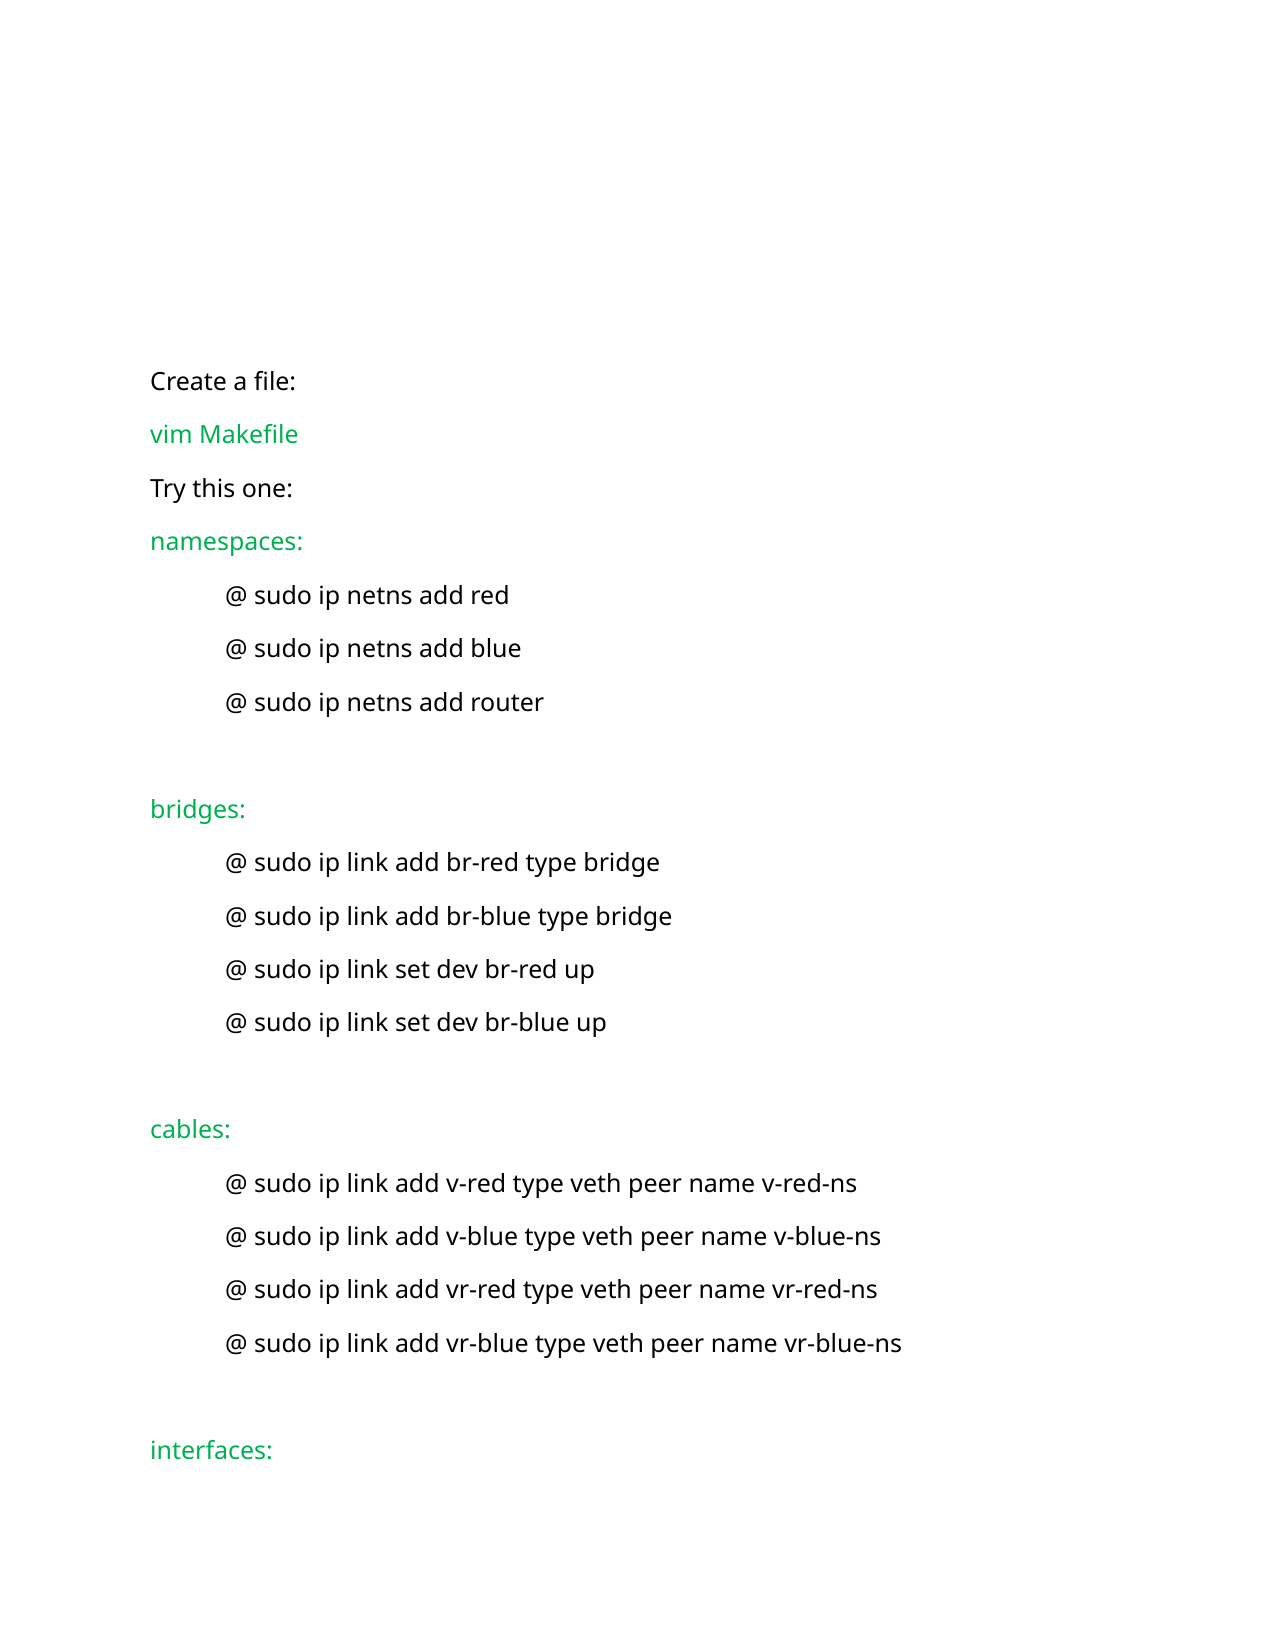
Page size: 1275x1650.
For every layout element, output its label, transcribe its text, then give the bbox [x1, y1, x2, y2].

text namespaces: [150, 524, 1125, 558]
text @ sudo ip link set dev br-red up [150, 952, 1125, 986]
text @ sudo ip link add v-blue type veth peer name v-blue-ns [150, 1219, 1125, 1253]
text Create a file: [150, 364, 1125, 398]
text @ sudo ip link add br-red type bridge [150, 845, 1125, 879]
text @ sudo ip link add vr-blue type veth peer name vr-blue-ns [150, 1326, 1125, 1360]
text vim Makefile [150, 417, 1125, 451]
text bridges: [150, 791, 1125, 825]
text @ sudo ip netns add red [150, 577, 1125, 612]
text @ sudo ip link set dev br-blue up [150, 1005, 1125, 1039]
text Try this one: [150, 471, 1125, 505]
text @ sudo ip netns add blue [150, 631, 1125, 665]
text @ sudo ip link add v-red type veth peer name v-red-ns [150, 1165, 1125, 1199]
text @ sudo ip link add vr-red type veth peer name vr-red-ns [150, 1272, 1125, 1306]
text interfaces: [150, 1432, 1125, 1467]
text cables: [150, 1112, 1125, 1146]
text @ sudo ip netns add router [150, 684, 1125, 718]
text @ sudo ip link add br-blue type bridge [150, 898, 1125, 932]
